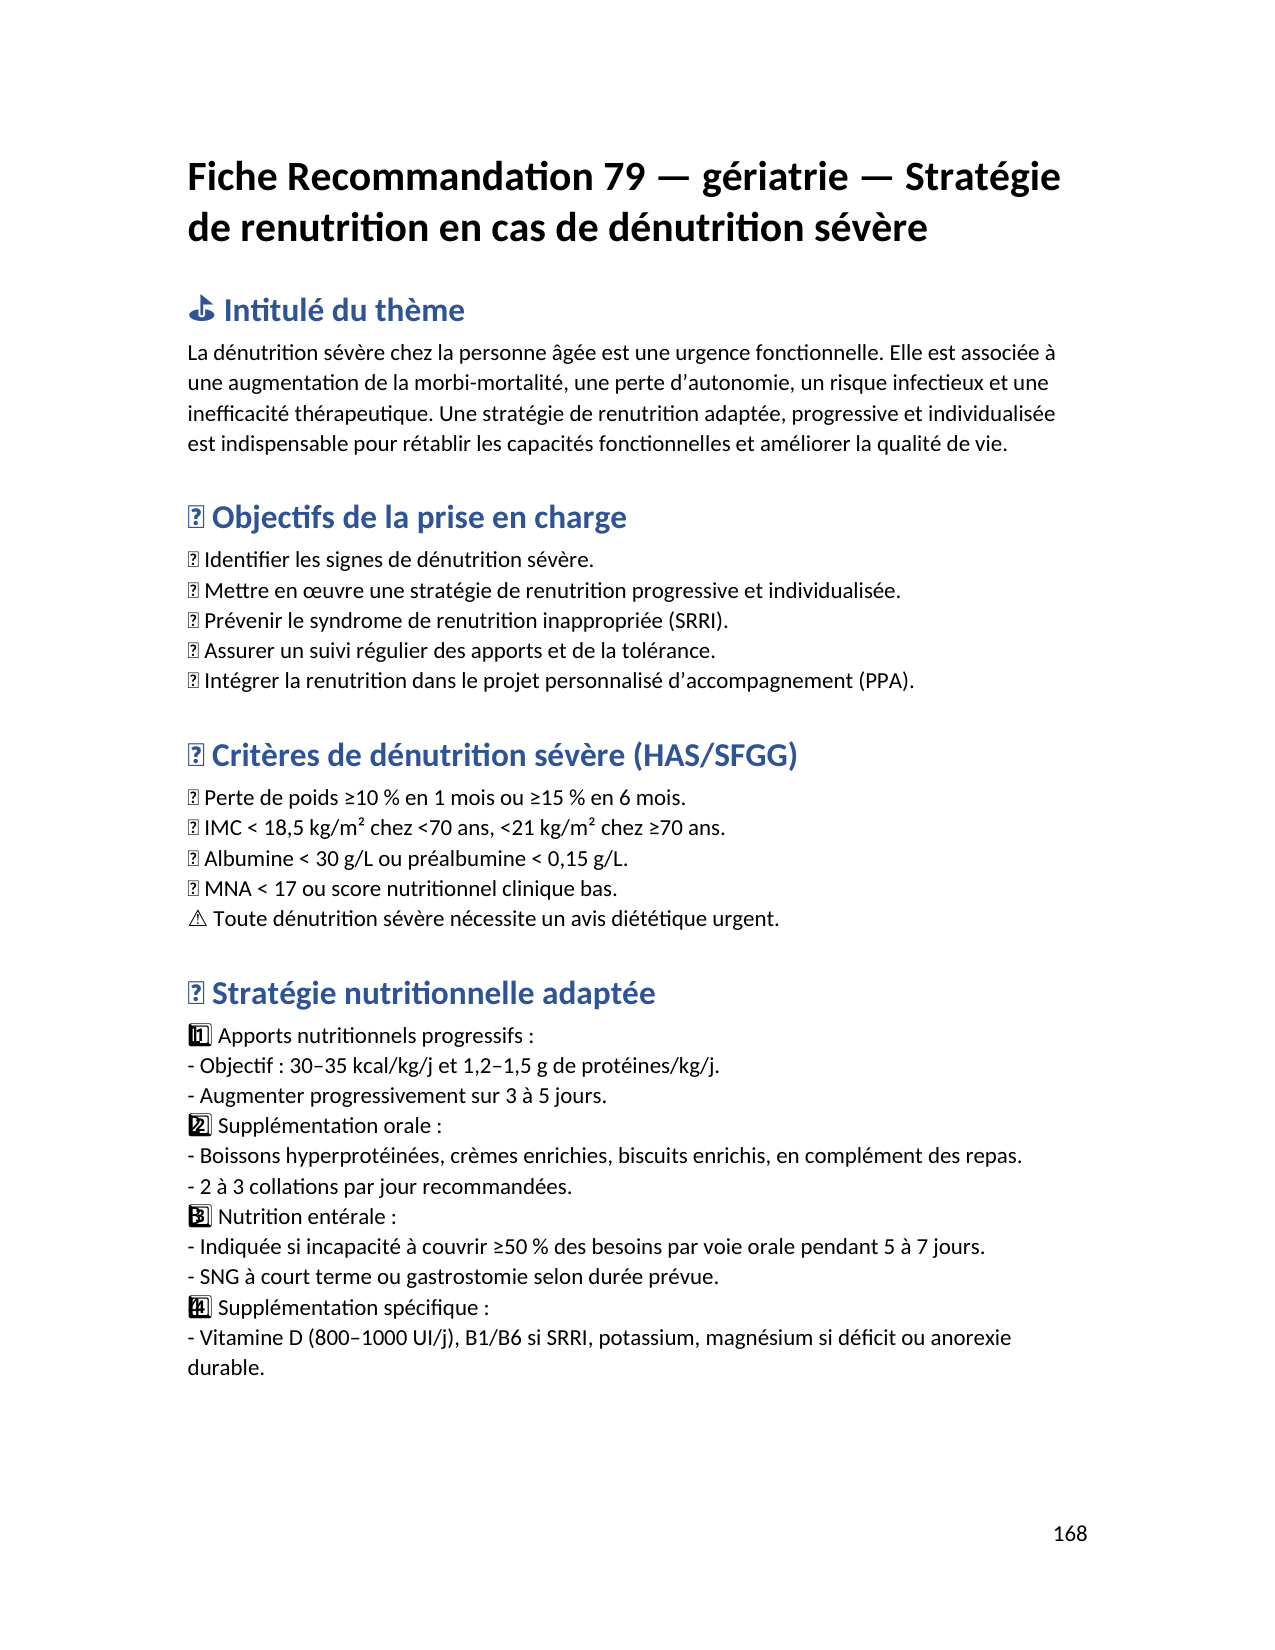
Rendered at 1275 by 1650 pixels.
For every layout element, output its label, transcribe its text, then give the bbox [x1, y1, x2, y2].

text ✅ Identifier les signes de dénutrition sévère. ✅ Mettre en œuvre une stratégie de renutrition progressive et individualisée. ✅ Prévenir le syndrome de renutrition inappropriée (SRRI). ✅ Assurer un suivi régulier des apports et de la tolérance. ✅ Intégrer la renutrition dans le projet personnalisé d’accompagnement (PPA). [187, 546, 1087, 694]
text 🔹 Perte de poids ≥10 % en 1 mois ou ≥15 % en 6 mois. 🔹 IMC < 18,5 kg/m² chez <70 ans, <21 kg/m² chez ≥70 ans. 🔹 Albumine < 30 g/L ou préalbumine < 0,15 g/L. 🔹 MNA < 17 ou score nutritionnel clinique bas. ⚠️ Toute dénutrition sévère nécessite un avis diététique urgent. [187, 783, 1087, 932]
text La dénutrition sévère chez la personne âgée est une urgence fonctionnelle. Elle est associée à une augmentation de la morbi-mortalité, une perte d’autonomie, un risque infectieux et une inefficacité thérapeutique. Une stratégie de renutrition adaptée, progressive et individualisée est indispensable pour rétablir les capacités fonctionnelles et améliorer la qualité de vie. [187, 338, 1087, 457]
subtitle 📌 Critères de dénutrition sévère (HAS/SFGG) [187, 734, 1087, 775]
subtitle ⛳ Intitulé du thème [187, 289, 1087, 330]
text 1️⃣ Apports nutritionnels progressifs : - Objectif : 30–35 kcal/kg/j et 1,2–1,5 g de protéines/kg/j. - Augmenter progressivement sur 3 à 5 jours. 2️⃣ Supplémentation orale : - Boissons hyperprotéinées, crèmes enrichies, biscuits enrichis, en complément des repas. - 2 à 3 collations par jour recommandées. 3️⃣ Nutrition entérale : - Indiquée si incapacité à couvrir ≥50 % des besoins par voie orale pendant 5 à 7 jours. - SNG à court terme ou gastrostomie selon durée prévue. 4️⃣ Supplémentation spécifique : - Vitamine D (800–1000 UI/j), B1/B6 si SRRI, potassium, magnésium si déficit ou anorexie durable. [187, 1021, 1087, 1381]
subtitle 🥗 Stratégie nutritionnelle adaptée [187, 972, 1087, 1012]
subtitle 🎯 Objectifs de la prise en charge [187, 497, 1087, 537]
title Fiche Recommandation 79 — gériatrie — Stratégie de renutrition en cas de dénutrition sévère [187, 150, 1087, 252]
